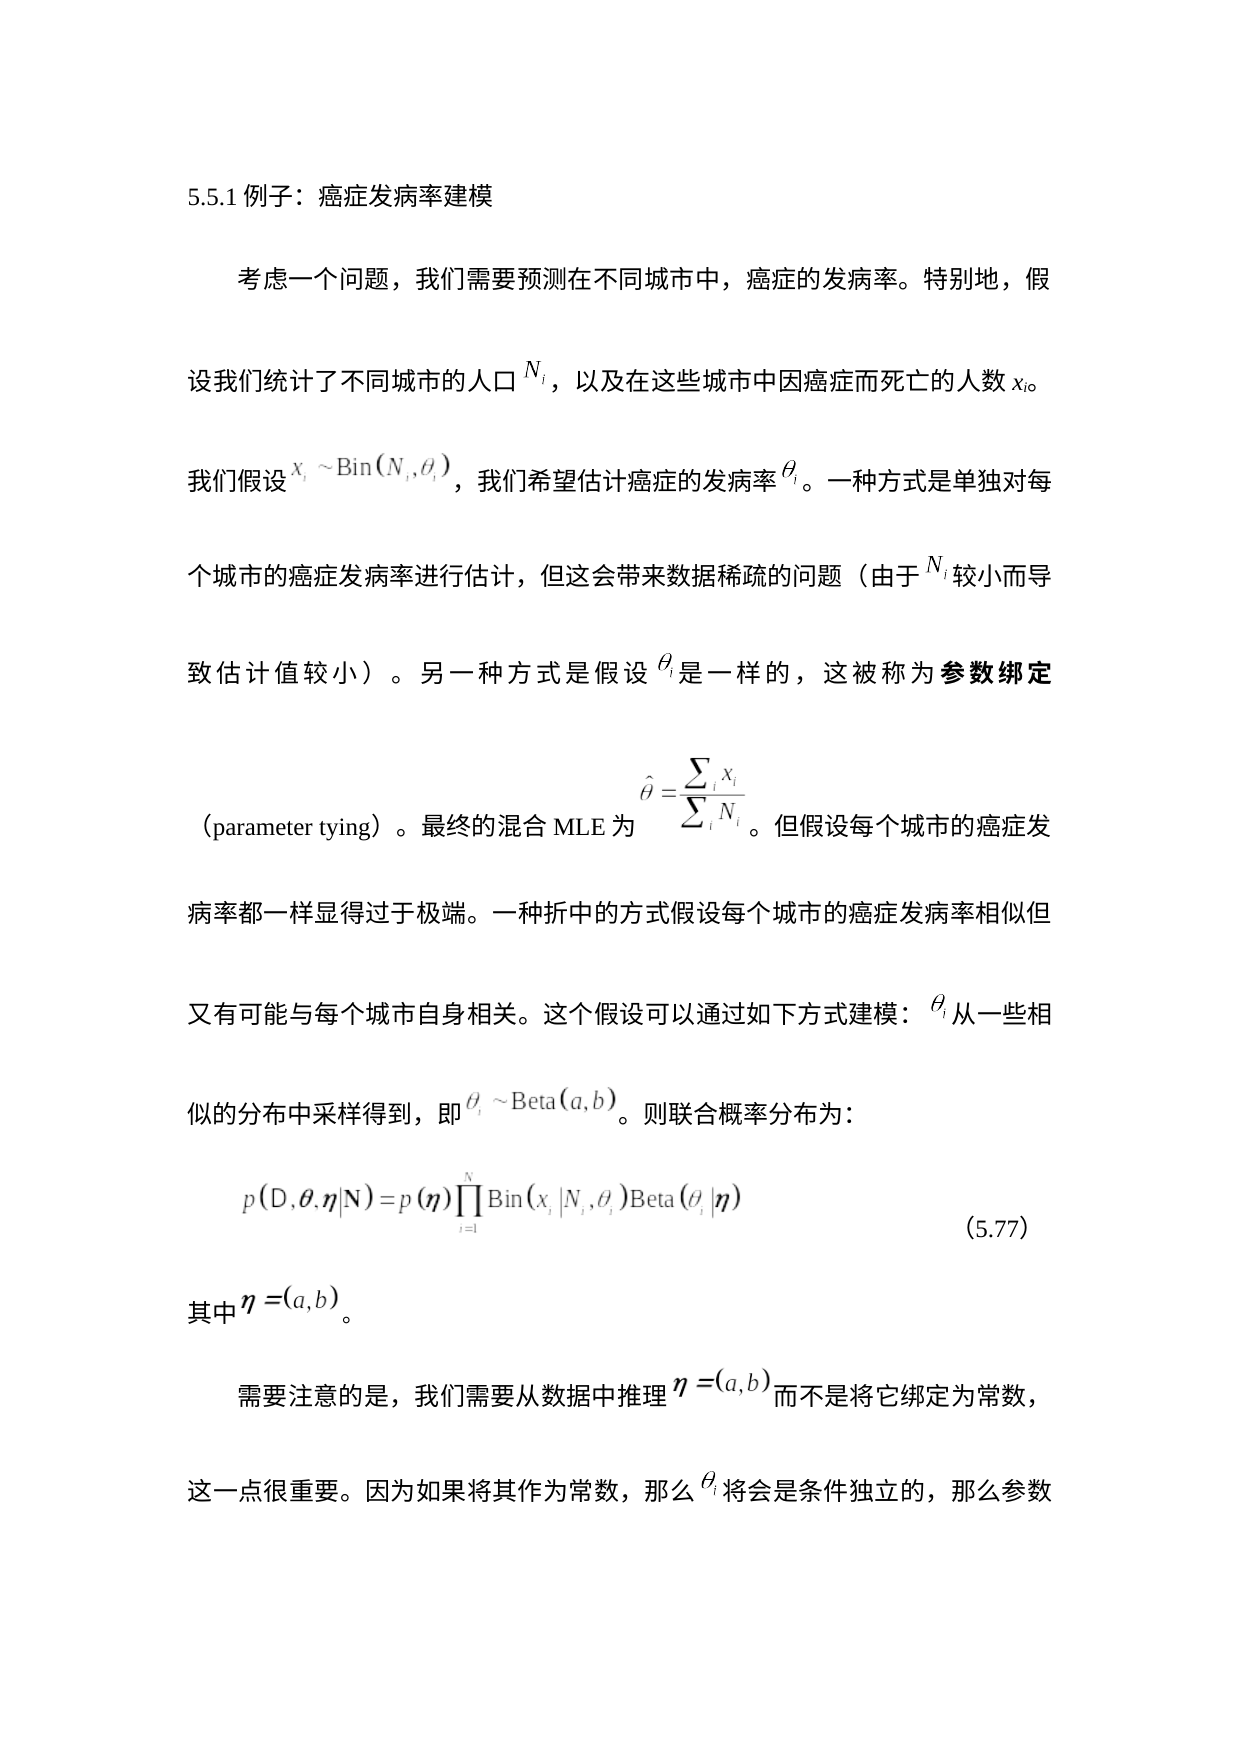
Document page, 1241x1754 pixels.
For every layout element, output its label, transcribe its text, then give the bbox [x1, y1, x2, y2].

text 其中。 [187, 1273, 1053, 1338]
text （5.77） [187, 1157, 1053, 1254]
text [187, 1356, 1053, 1518]
text 考虑一个问题，我们需要预测在不同城市中，癌症的发病率。特别地，假设我们统计了不同城市的人口，以及在这些城市中因癌症而死亡的人数xi。我们假设，我们希望估计癌症的发病率。一种方式是单独对每个城市的癌症发病率进行估计，但这会带来数据稀疏的问题（由于较小而导致估计值较小）。另一种方式是假设是一样的，这被称为参数绑定（parameter tying）。最终的混合MLE为。但假设每个城市的癌症发病率都一样显得过于极端。一种折中的方式假设每个城市的癌症发病率相似但又有可能与每个城市自身相关。这个假设可以通过如下方式建模：从一些相似的分布中采样得到，即。则联合概率分布为： [187, 245, 1053, 1139]
text 5.5.1 例子：癌症发病率建模 [187, 162, 1053, 227]
